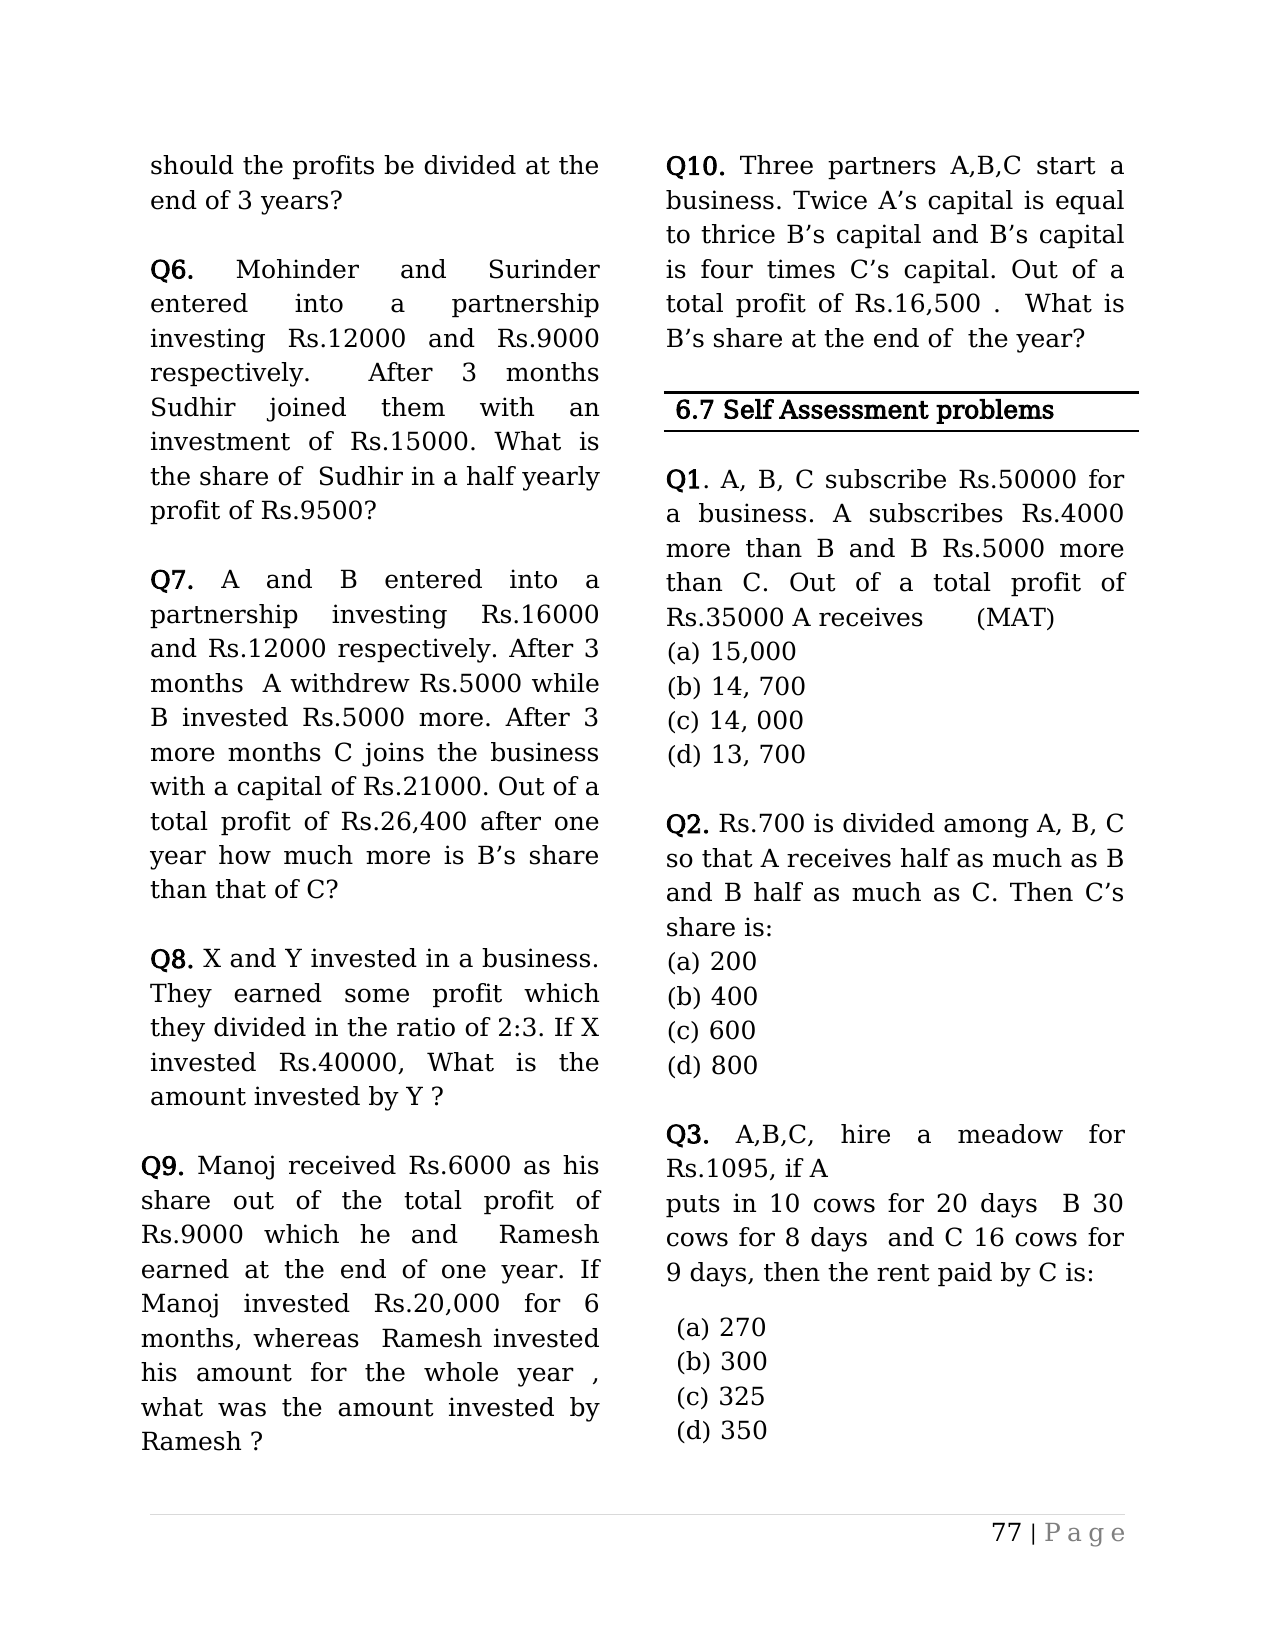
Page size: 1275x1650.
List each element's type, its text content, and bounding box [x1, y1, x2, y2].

list Q10. Three partners A,B,C start a business. Twice A’s capital is equal to thrice B’s capital and B’s capital is four times C’s capital. Out of a total profit of Rs.16,500 . What is B’s share at the end of the year? [666, 150, 1125, 352]
list (b) 400 [666, 980, 1125, 1010]
list (a) 200 [666, 946, 1125, 976]
list Q3. A,B,C, hire a meadow for Rs.1095, if A [666, 1118, 1125, 1183]
text (c) 325 [675, 1381, 1125, 1411]
text (c) 14, 000 [666, 704, 1125, 734]
text (a) 15,000 [666, 636, 1125, 666]
text (b) 300 [675, 1346, 1125, 1376]
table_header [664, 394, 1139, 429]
text (b) 14, 700 [666, 670, 1125, 700]
list Q1. A, B, C subscribe Rs.50000 for a business. A subscribes Rs.4000 more than B and B Rs.5000 more than C. Out of a total profit of Rs.35000 A receives (MAT) [666, 463, 1125, 631]
list (d) 800 [666, 1049, 1125, 1079]
text (d) 350 [675, 1415, 1125, 1445]
list Q2. Rs.700 is divided among A, B, C so that A receives half as much as B and B half as much as C. Then C’s share is: [666, 808, 1125, 941]
list puts in 10 cows for 20 days B 30 cows for 8 days and C 16 cows for 9 days, then the rent paid by C is: [666, 1187, 1125, 1286]
text (d) 13, 700 [666, 739, 1125, 769]
list Q8. X and Y invested in a business. They earned some profit which they divided in the ratio of 2:3. If X invested Rs.40000, What is the amount invested by Y ? [150, 943, 600, 1111]
list Q6. Mohinder and Surinder entered into a partnership investing Rs.12000 and Rs.9000 respectively. After 3 months Sudhir joined them with an investment of Rs.15000. What is the share of Sudhir in a half yearly profit of Rs.9500? [150, 253, 600, 525]
text (a) 270 [675, 1312, 1125, 1342]
list Q9. Manoj received Rs.6000 as his share out of the total profit of Rs.9000 which he and Ramesh earned at the end of one year. If Manoj invested Rs.20,000 for 6 months, whereas Ramesh invested his amount for the whole year , what was the amount invested by Ramesh ? [141, 1150, 600, 1456]
list (c) 600 [666, 1015, 1125, 1045]
list Q7. A and B entered into a partnership investing Rs.16000 and Rs.12000 respectively. After 3 months A withdrew Rs.5000 while B invested Rs.5000 more. After 3 more months C joins the business with a capital of Rs.21000. Out of a total profit of Rs.26,400 after one year how much more is B’s share than that of C? [150, 564, 600, 904]
